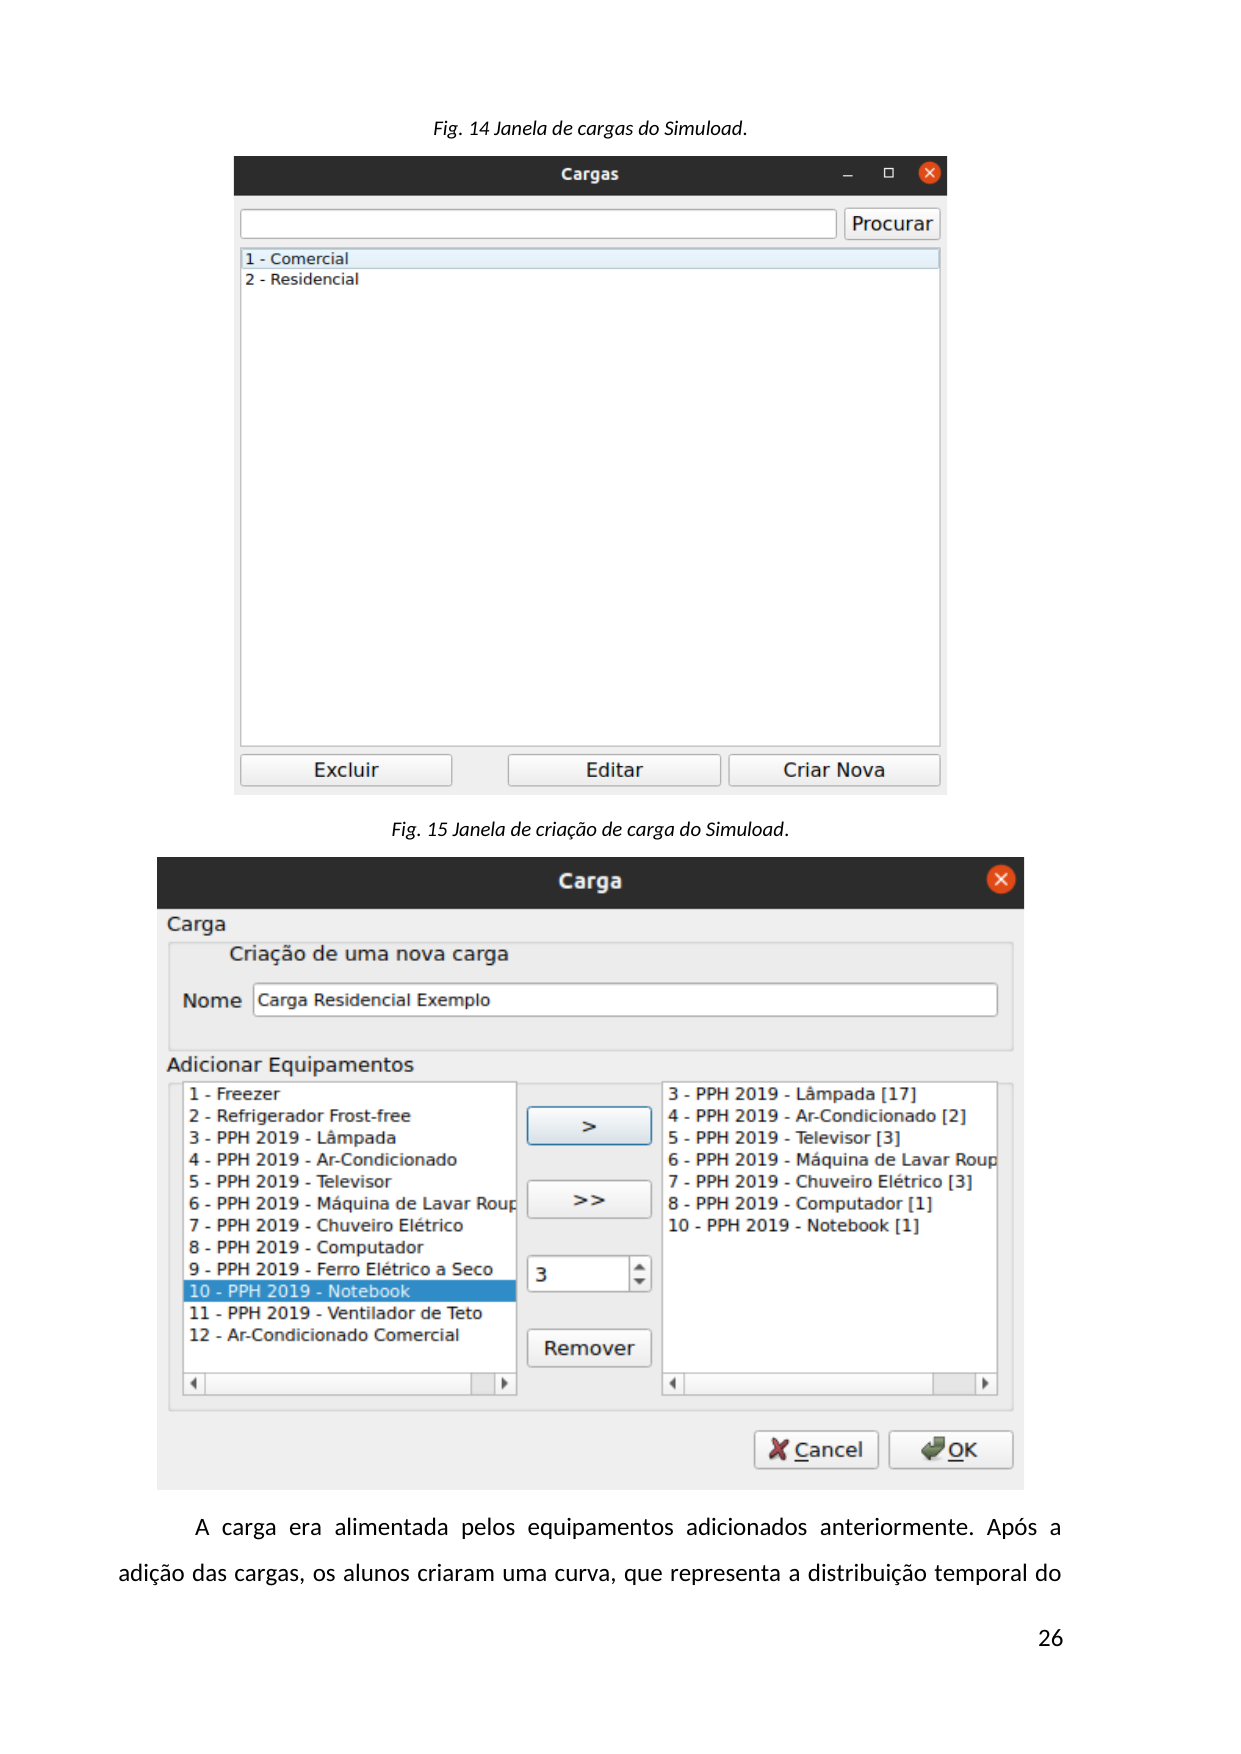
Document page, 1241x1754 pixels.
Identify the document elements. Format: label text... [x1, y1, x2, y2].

picture [157, 857, 1025, 1490]
picture [233, 156, 948, 795]
